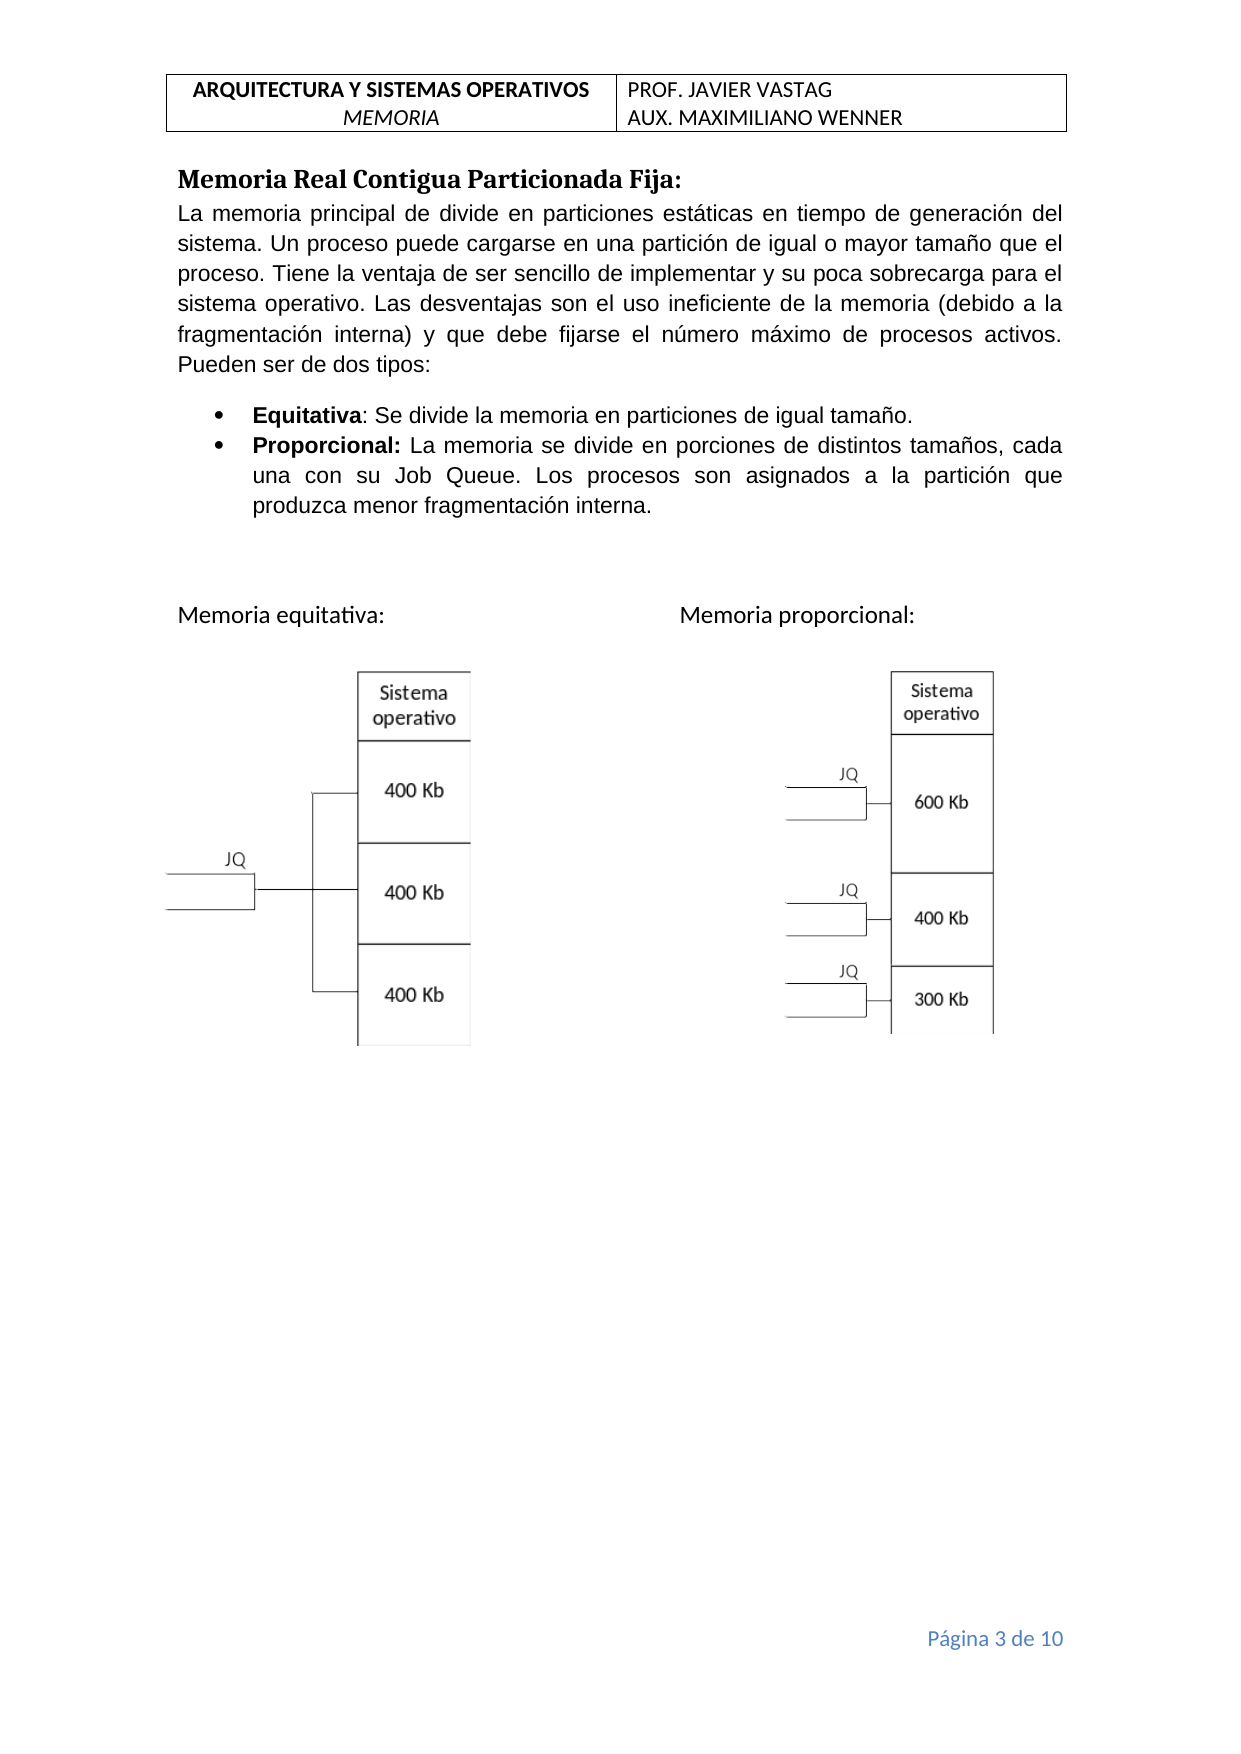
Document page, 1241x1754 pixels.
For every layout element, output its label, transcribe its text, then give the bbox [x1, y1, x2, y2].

list Proporcional: La memoria se divide en porciones de distintos tamaños, cada una con su Job Queue. Los procesos son asignados a la partición que produzca menor fragmentación interna. [215, 432, 1063, 519]
subtitle Memoria Real Contigua Particionada Fija: [177, 164, 1063, 195]
list Equitativa: Se divide la memoria en particiones de igual tamaño. [215, 402, 1063, 428]
text La memoria principal de divide en particiones estáticas en tiempo de generación del sistema. Un proceso puede cargarse en una partición de igual o mayor tamaño que el proceso. Tiene la ventaja de ser sencillo de implementar y su poca sobrecarga para el sistema operativo. Las desventajas son el uso ineficiente de la memoria (debido a la fragmentación interna) y que debe fijarse el número máximo de procesos activos. Pueden ser de dos tipos: [177, 200, 1063, 377]
text Memoria equitativa: Memoria proporcional: [177, 599, 1063, 630]
